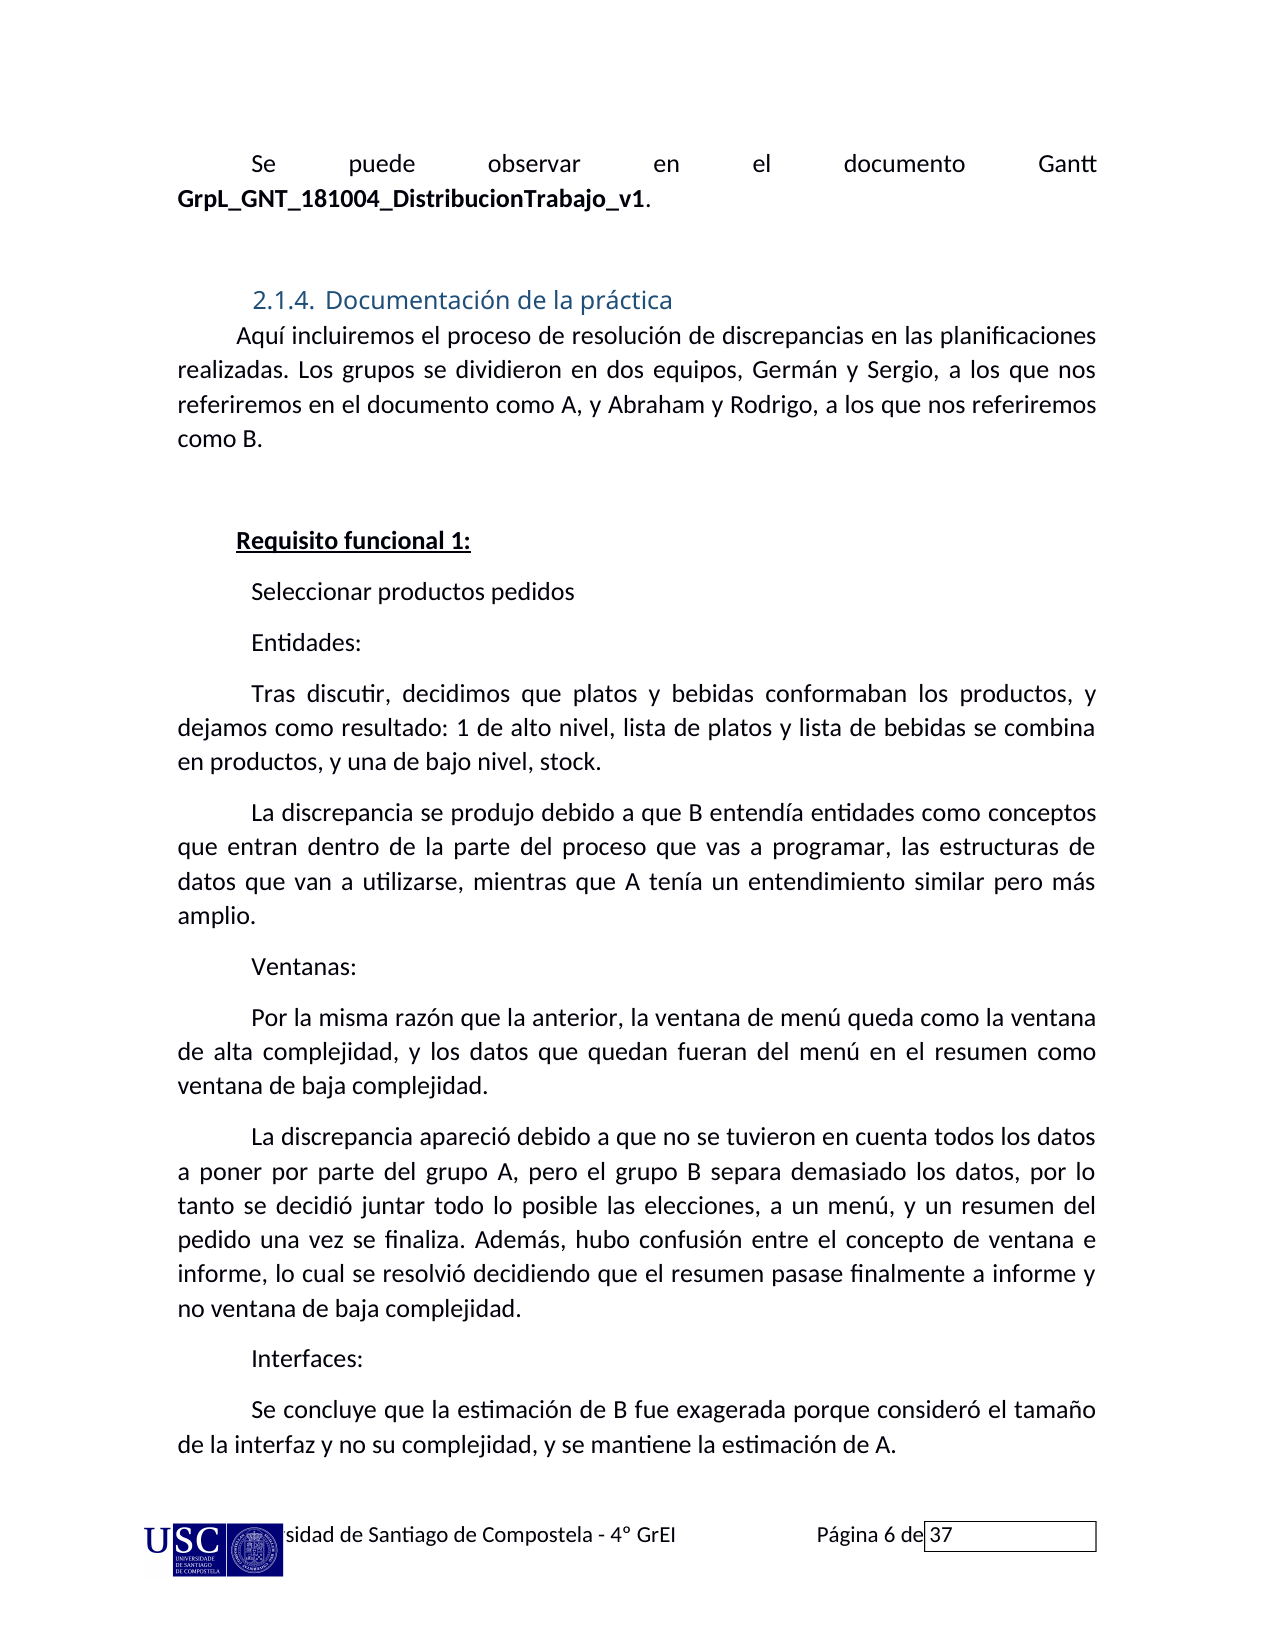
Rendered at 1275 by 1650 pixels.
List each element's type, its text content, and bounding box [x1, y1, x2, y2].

text La discrepancia apareció debido a que no se tuvieron en cuenta todos los datos a poner por parte del grupo A, pero el grupo B separa demasiado los datos, por lo tanto se decidió juntar todo lo posible las elecciones, a un menú, y un resumen del pedido una vez se finaliza. Además, hubo confusión entre el concepto de ventana e informe, lo cual se resolvió decidiendo que el resumen pasase finalmente a informe y no ventana de baja complejidad. [177, 1120, 1098, 1323]
text Interfaces: [177, 1343, 1098, 1374]
subtitle Documentación de la práctica [252, 282, 1098, 316]
text Se concluye que la estimación de B fue exagerada porque consideró el tamaño de la interfaz y no su complejidad, y se mantiene la estimación de A. [177, 1393, 1098, 1459]
text Aquí incluiremos el proceso de resolución de discrepancias en las planificaciones realizadas. Los grupos se dividieron en dos equipos, Germán y Sergio, a los que nos referiremos en el documento como A, y Abraham y Rodrigo, a los que nos referiremos como B. [177, 319, 1098, 454]
text Se puede observar en el documento Gantt GrpL_GNT_181004_DistribucionTrabajo_v1. [177, 148, 1098, 214]
picture [924, 1521, 1098, 1553]
text Tras discutir, decidimos que platos y bebidas conformaban los productos, y dejamos como resultado: 1 de alto nivel, lista de platos y lista de bebidas se combina en productos, y una de bajo nivel, stock. [177, 677, 1098, 777]
text Por la misma razón que la anterior, la ventana de menú queda como la ventana de alta complejidad, y los datos que quedan fueran del menú en el resumen como ventana de baja complejidad. [177, 1001, 1098, 1101]
text Seleccionar productos pedidos [177, 575, 1098, 607]
text Ventanas: [177, 950, 1098, 982]
text La discrepancia se produjo debido a que B entendía entidades como conceptos que entran dentro de la parte del proceso que vas a programar, las estructuras de datos que van a utilizarse, mientras que A tenía un entendimiento similar pero más amplio. [177, 796, 1098, 931]
text Requisito funcional 1: [177, 524, 1098, 556]
picture [142, 1522, 285, 1578]
text Entidades: [177, 626, 1098, 657]
